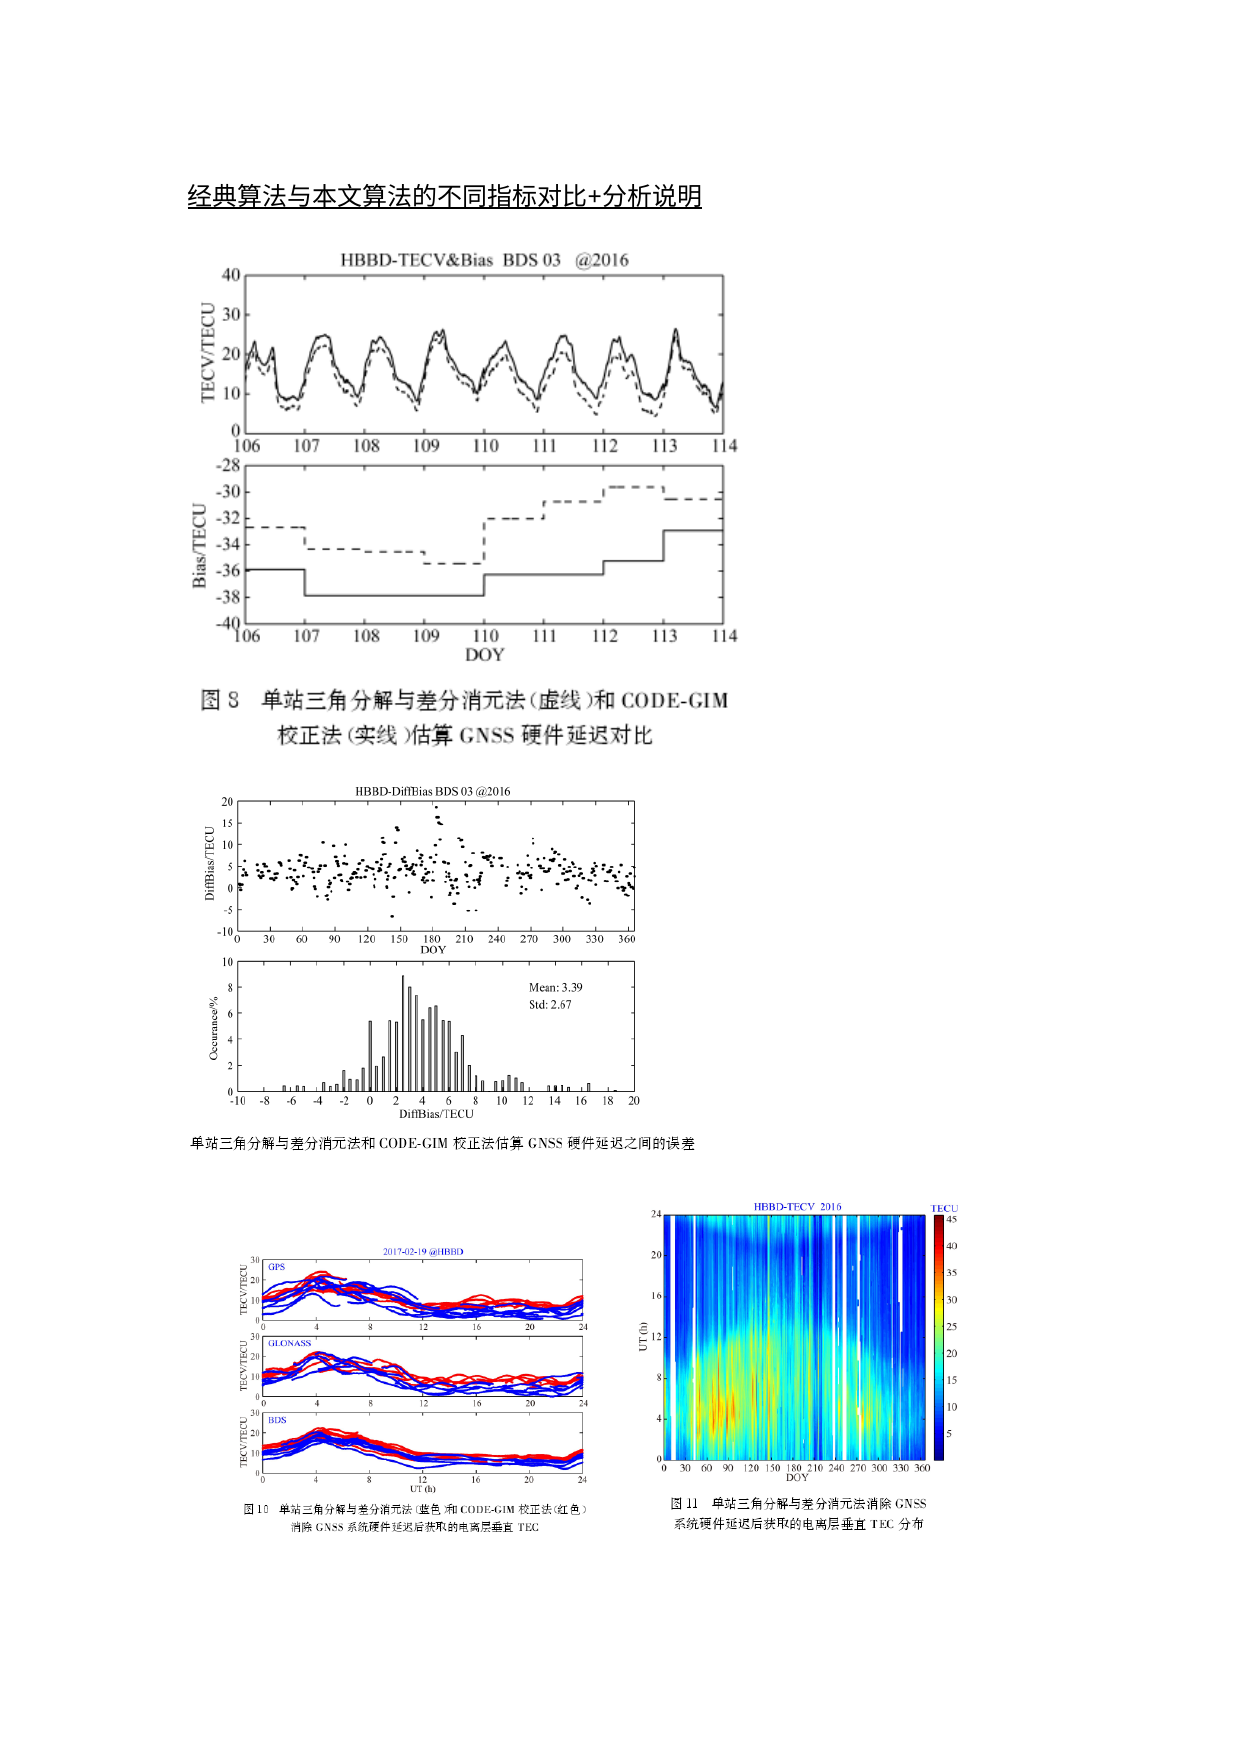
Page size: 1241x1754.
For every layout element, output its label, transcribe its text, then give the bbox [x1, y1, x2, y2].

picture [187, 245, 763, 756]
picture [187, 1189, 974, 1537]
subtitle 经典算法与本文算法的不同指标对比+分析说明 [187, 162, 1053, 227]
picture [187, 782, 706, 1152]
